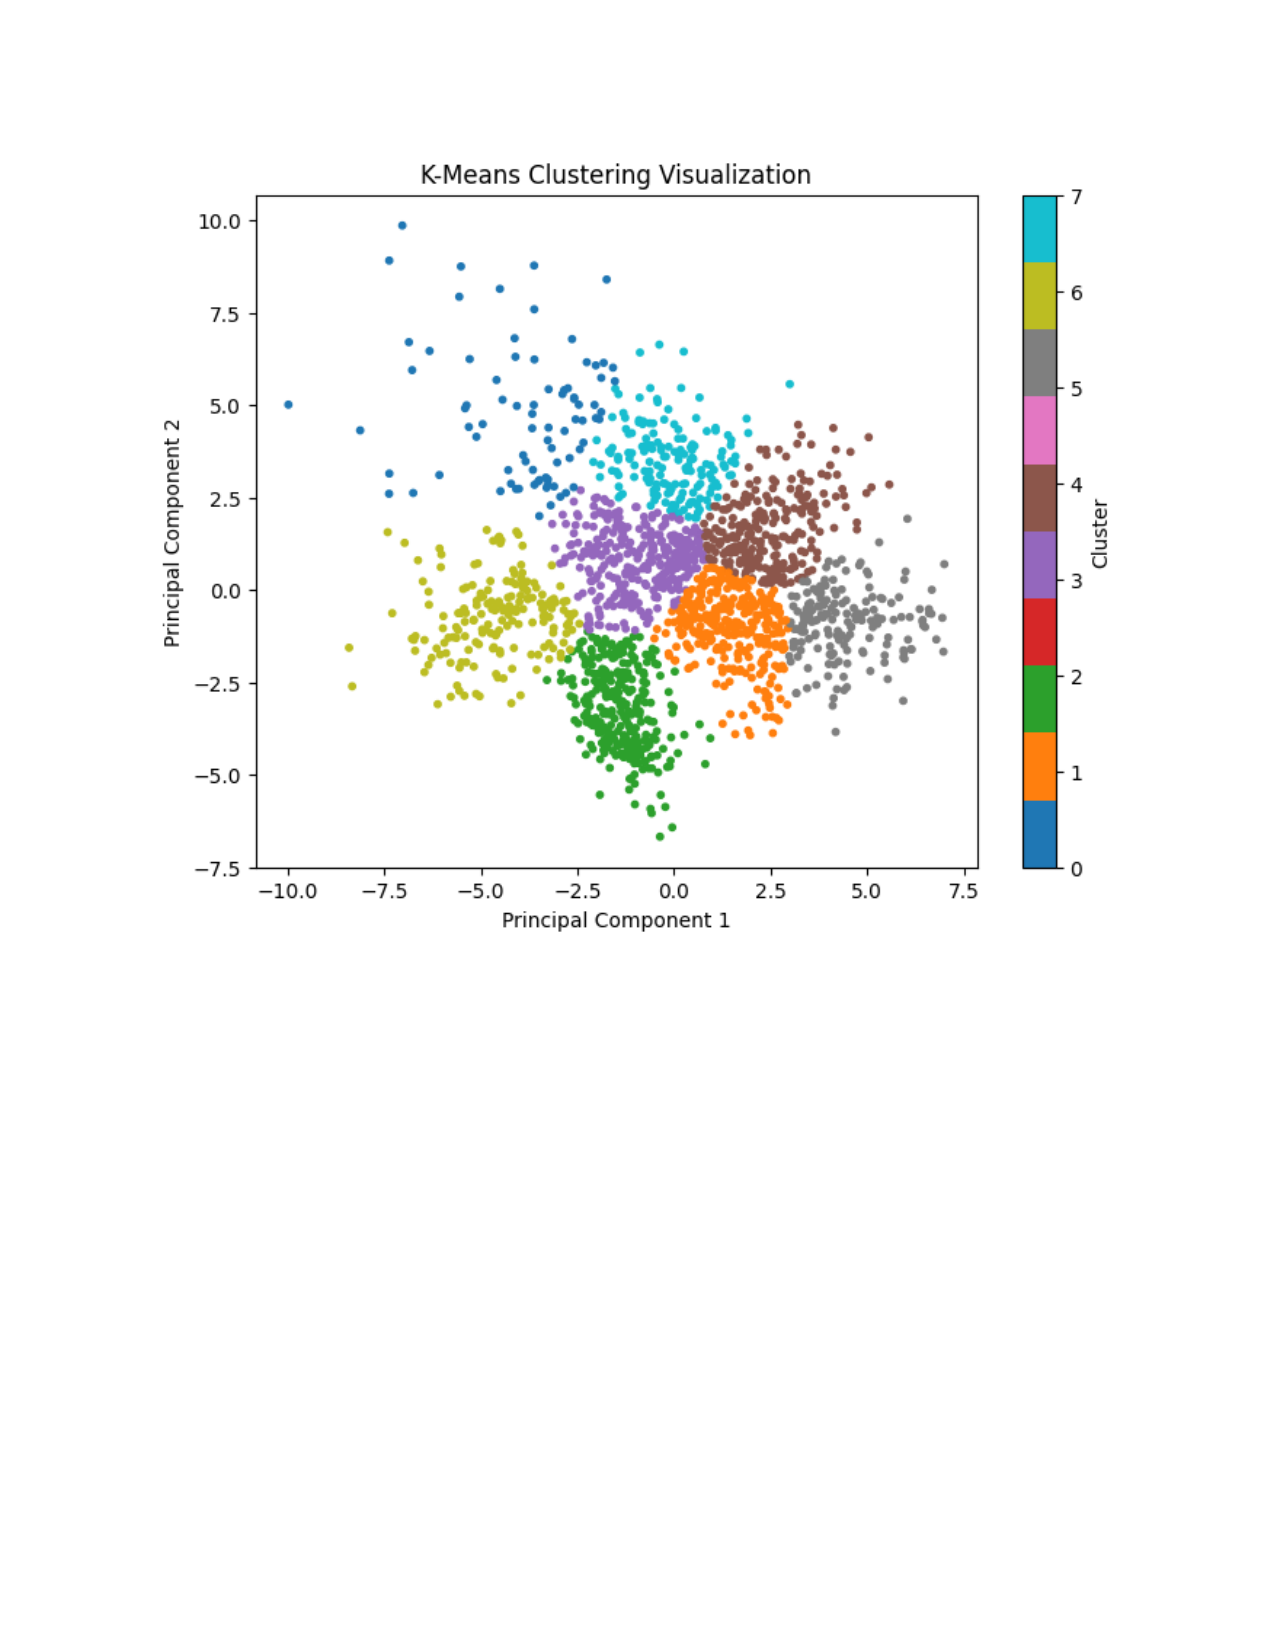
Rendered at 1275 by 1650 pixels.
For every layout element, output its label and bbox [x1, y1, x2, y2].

picture [150, 150, 1125, 945]
